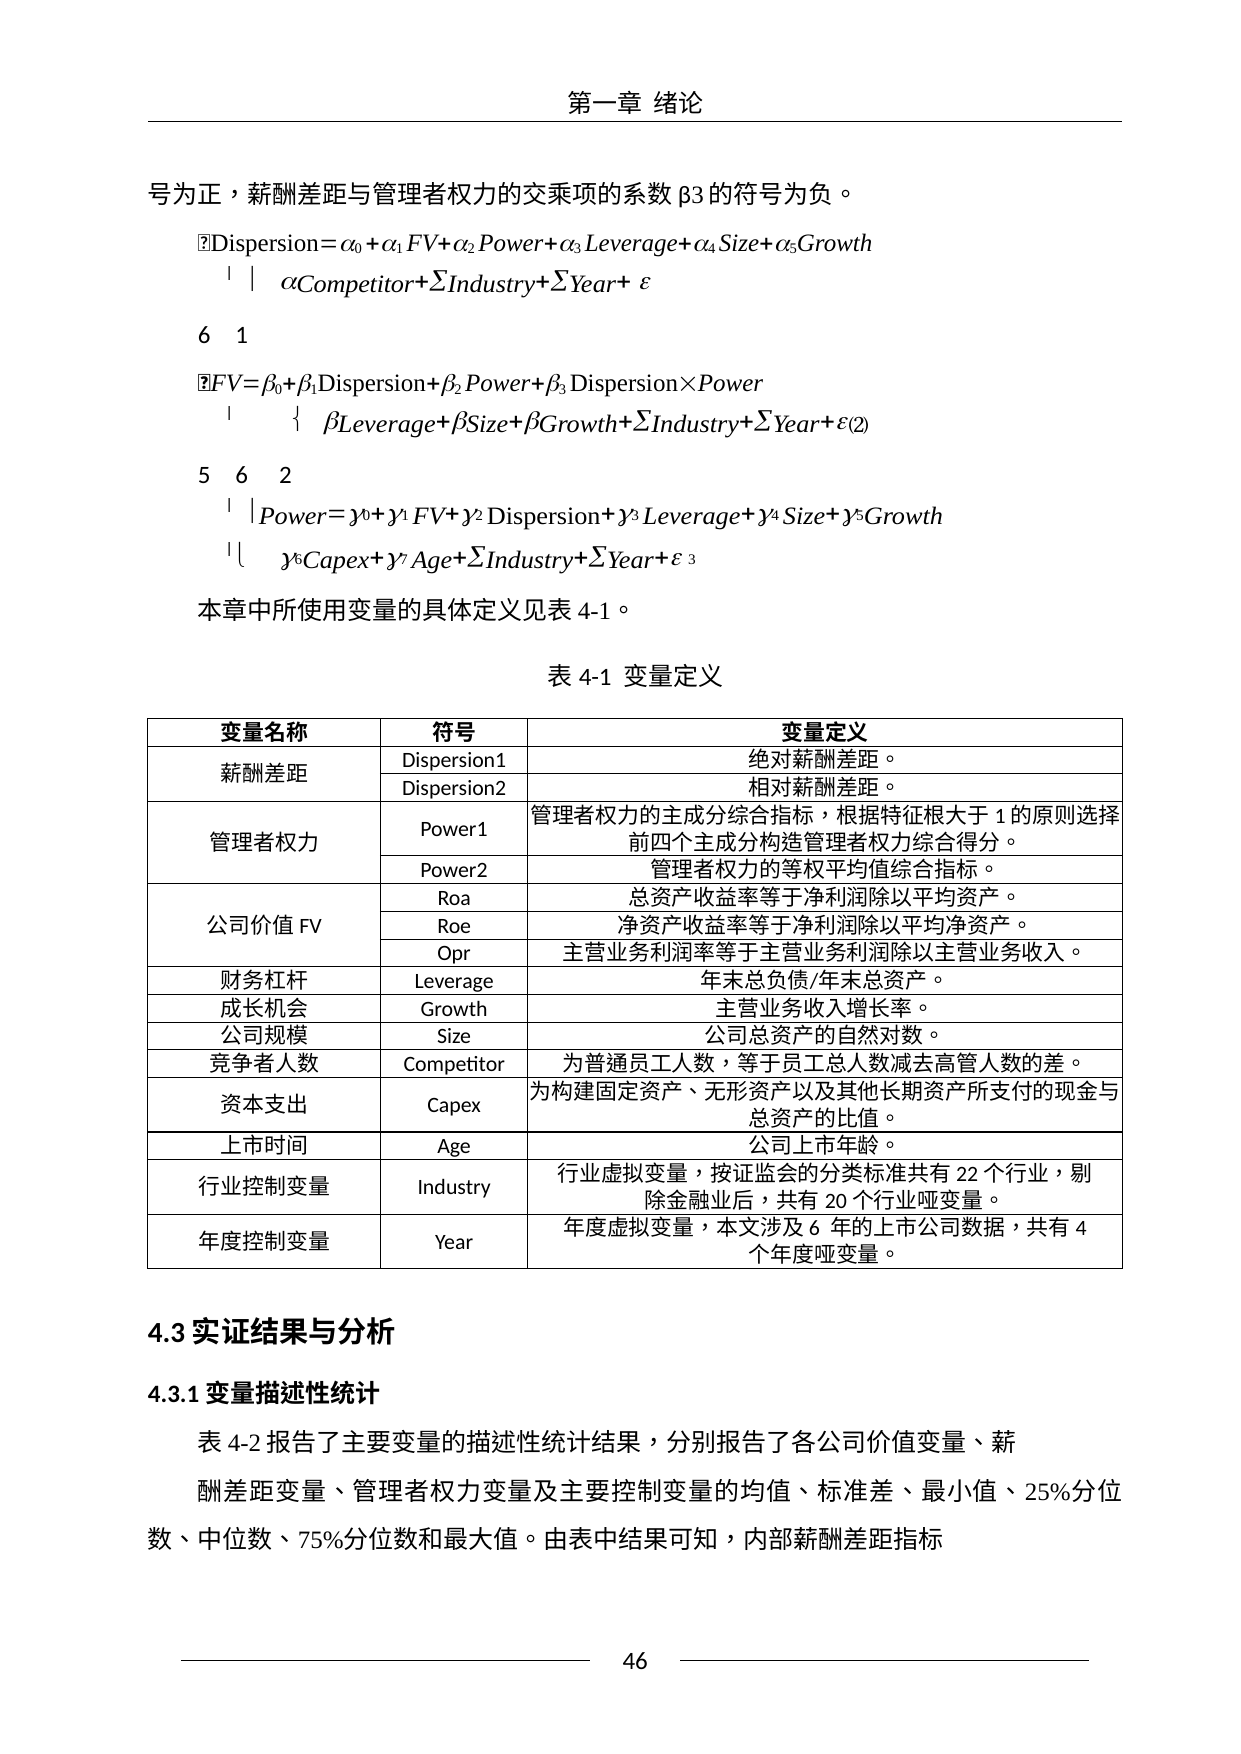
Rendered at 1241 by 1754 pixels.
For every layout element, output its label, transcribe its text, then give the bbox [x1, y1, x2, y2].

table_cell Growth [381, 995, 527, 1022]
table_cell 总资产收益率等于净利润除以平均资产。 [528, 884, 1122, 911]
table_cell 年度虚拟变量，本文涉及 6 年的上市公司数据，共有 4 个年度哑变量。 [528, 1215, 1122, 1268]
table_cell 管理者权力的主成分综合指标，根据特征根大于 1 的原则选择前四个主成分构造管理者权力综合得分。 [528, 802, 1122, 855]
text Dispersion0 1 FV2 Power3 Leverage4 Size5Growth [148, 209, 1122, 258]
table_cell 管理者权力的等权平均值综合指标。 [528, 856, 1122, 883]
table_cell Power2 [381, 856, 527, 883]
table_cell Power1 [381, 802, 527, 855]
table_cell Opr [381, 940, 527, 966]
table_cell 公司上市年龄。 [528, 1133, 1122, 1159]
text 5 6 2 [148, 442, 1122, 490]
text 表 4-1 变量定义 [148, 659, 1122, 693]
table_cell 主营业务利润率等于主营业务利润除以主营业务收入。 [528, 940, 1122, 966]
table_cell 行业虚拟变量，按证监会的分类标准共有 22 个行业，剔 除金融业后，共有 20 个行业哑变量。 [528, 1160, 1122, 1213]
table_cell Competitor [381, 1050, 527, 1077]
table_cell Dispersion1 [381, 747, 527, 773]
table_cell 净资产收益率等于净利润除以平均净资产。 [528, 912, 1122, 938]
text Power01 FV2 Dispersion3 Leverage4 Size5Growth [148, 490, 1122, 534]
table_cell Year [381, 1215, 527, 1268]
table_cell 年末总负债/年末总资产。 [528, 967, 1122, 994]
table_cell 绝对薪酬差距。 [528, 747, 1122, 773]
table_cell 主营业务收入增长率。 [528, 995, 1122, 1022]
table_cell Industry [381, 1160, 527, 1213]
text FV01Dispersion2 Power3 DispersionPower [148, 350, 1122, 398]
table_cell 财务杠杆 [148, 967, 380, 994]
table_cell Roe [381, 912, 527, 938]
table_cell 资本支出 [148, 1078, 380, 1131]
table_cell 管理者权力 [148, 802, 380, 883]
subtitle 4.3 实证结果与分析 [148, 1312, 1122, 1351]
text  6Capex7 AgeIndustryYear 3 [148, 534, 1122, 578]
table_cell 相对薪酬差距。 [528, 774, 1122, 801]
table_cell 公司规模 [148, 1023, 380, 1049]
table_cell Roa [381, 884, 527, 911]
table_cell 薪酬差距 [148, 747, 380, 801]
table_cell 为构建固定资产、无形资产以及其他长期资产所支付的现金与总资产的比值。 [528, 1078, 1122, 1131]
text  CompetitorIndustryYear  [148, 258, 1122, 301]
table_cell 为普通员工人数，等于员工总人数减去高管人数的差。 [528, 1050, 1122, 1077]
subtitle 4.3.1 变量描述性统计 [148, 1376, 1122, 1409]
table_header 符号 [381, 719, 527, 746]
table_cell 年度控制变量 [148, 1215, 380, 1268]
table_cell Capex [381, 1078, 527, 1131]
table_cell 行业控制变量 [148, 1160, 380, 1213]
text 表4-2报告了主要变量的描述性统计结果，分别报告了各公司价值变量、薪 [148, 1409, 1122, 1458]
table_cell 上市时间 [148, 1133, 380, 1159]
text 本章中所使用变量的具体定义见表4-1。 [148, 578, 1122, 626]
table_cell 竞争者人数 [148, 1050, 380, 1077]
table_header 变量定义 [528, 719, 1122, 746]
table_header 变量名称 [148, 719, 380, 746]
table_cell 成长机会 [148, 995, 380, 1022]
table_cell Age [381, 1133, 527, 1159]
table_cell 公司总资产的自然对数。 [528, 1023, 1122, 1049]
text 6 1 [148, 301, 1122, 350]
text  LeverageSizeGrowthIndustryYear ⑵ [148, 398, 1122, 442]
table_cell Size [381, 1023, 527, 1049]
table_cell Dispersion2 [381, 774, 527, 801]
table_cell 公司价值 FV [148, 884, 380, 966]
text 酬差距变量、管理者权力变量及主要控制变量的均值、标准差、最小值、25%分位数、中位数、75%分位数和最大值。由表中结果可知，内部薪酬差距指标 [148, 1458, 1122, 1554]
table_cell Leverage [381, 967, 527, 994]
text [148, 161, 1122, 209]
